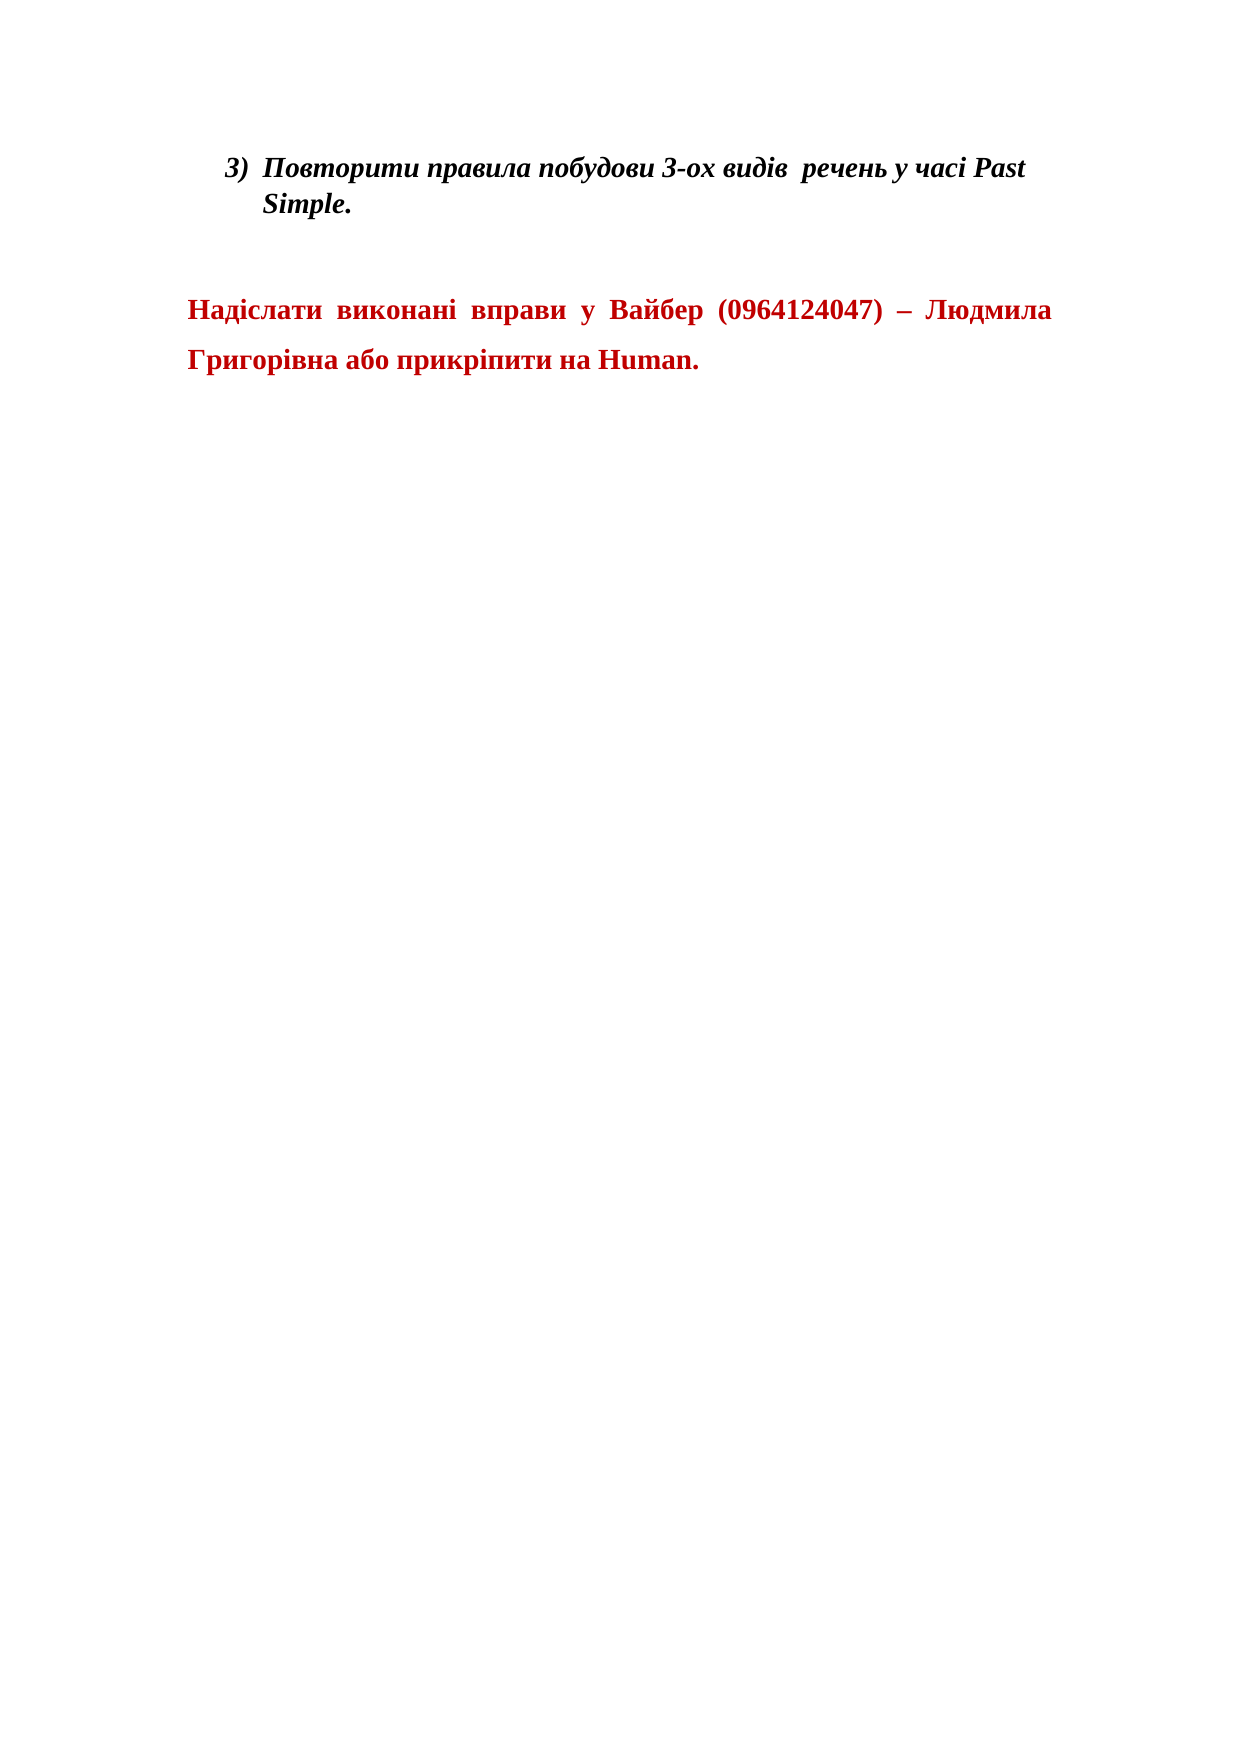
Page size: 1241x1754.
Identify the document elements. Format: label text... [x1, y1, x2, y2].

list Повторити правила побудови 3-oх видів речень у часі Past Simple. [225, 150, 1053, 220]
text Надіслати виконані вправи у Вайбер (0964124047) – Людмила Григорівна або прикріпити на Human. [187, 292, 1053, 376]
